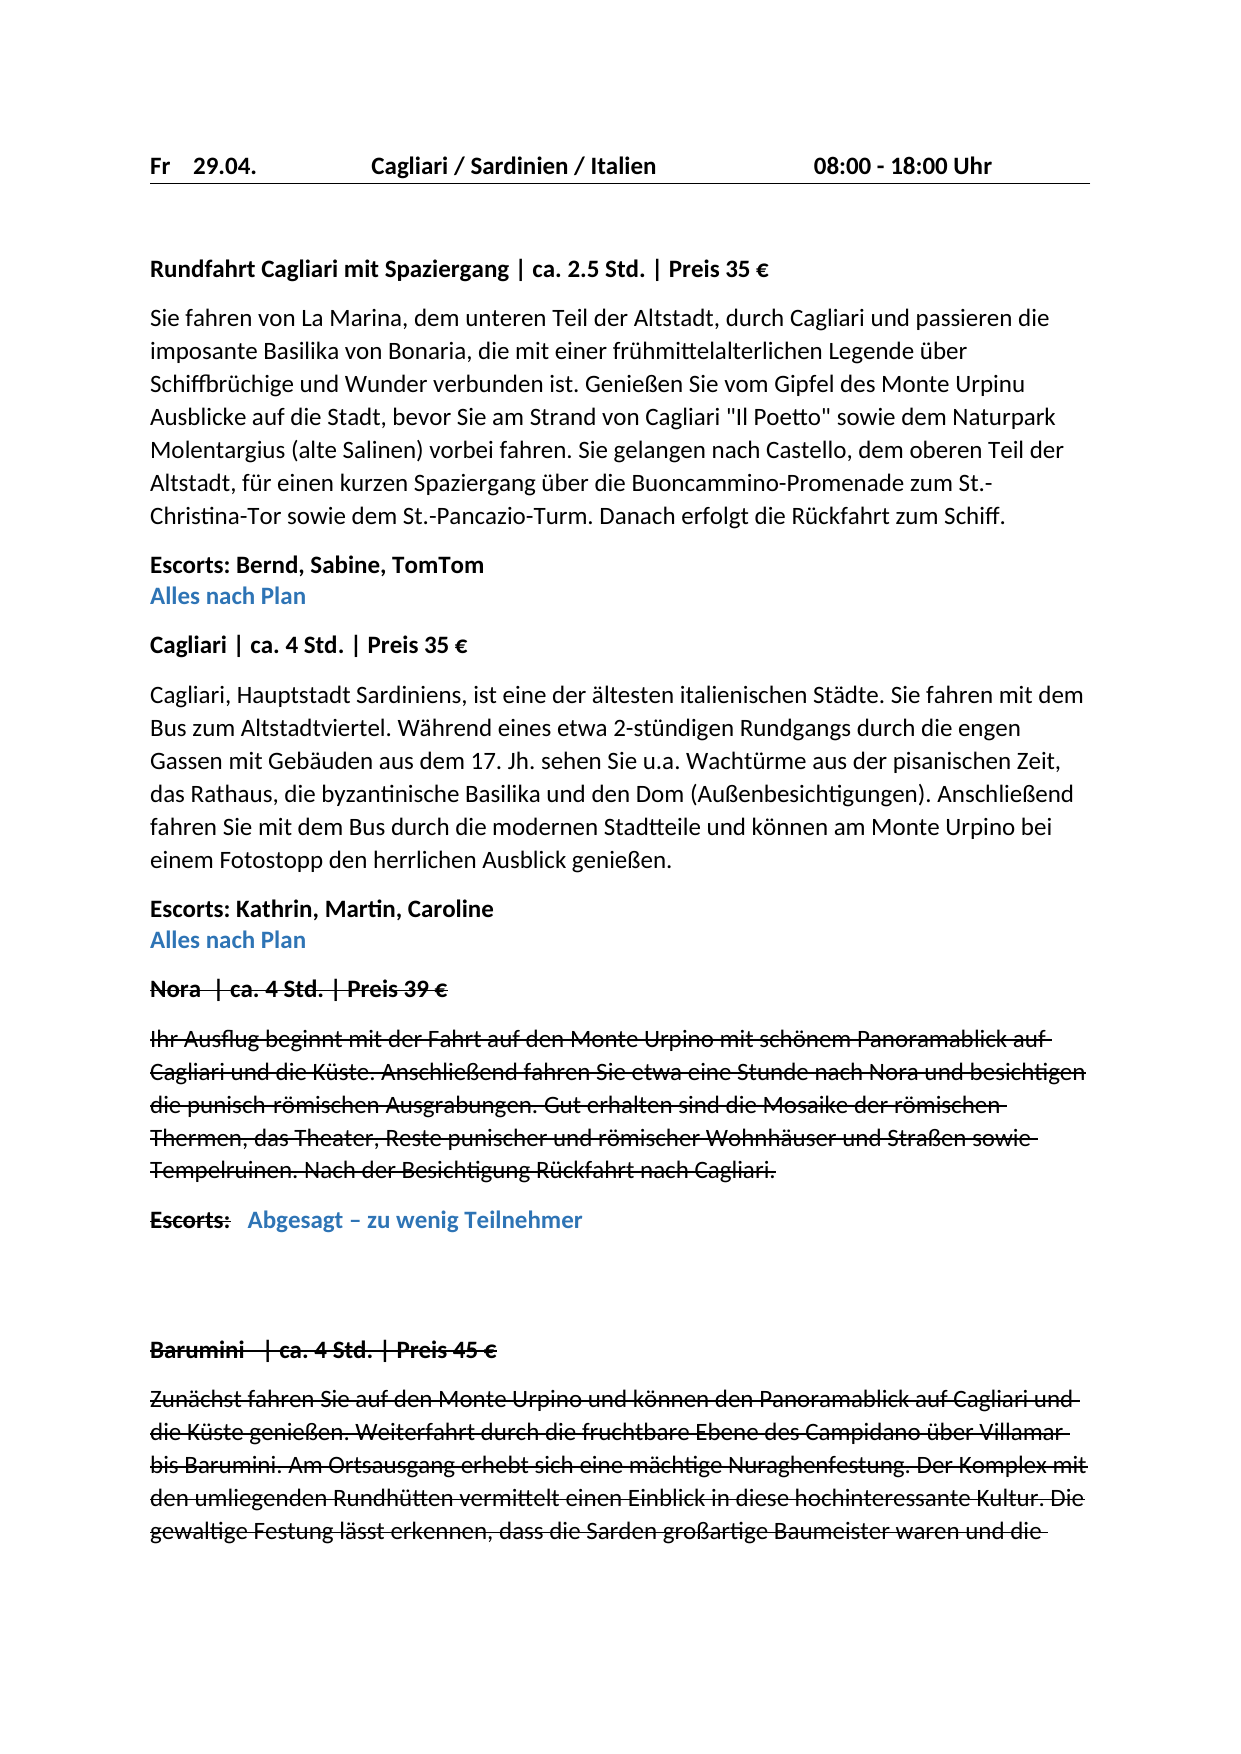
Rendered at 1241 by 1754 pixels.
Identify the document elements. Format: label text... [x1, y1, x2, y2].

text Sie fahren von La Marina, dem unteren Teil der Altstadt, durch Cagliari und passieren die imposante Basilika von Bonaria, die mit einer frühmittelalterlichen Legende über Schiffbrüchige und Wunder verbunden ist. Genießen Sie vom Gipfel des Monte Urpinu Ausblicke auf die Stadt, bevor Sie am Strand von Cagliari "Il Poetto" sowie dem Naturpark Molentargius (alte Salinen) vorbei fahren. Sie gelangen nach Castello, dem oberen Teil der Altstadt, für einen kurzen Spaziergang über die Buoncammino-Promenade zum St.-Christina-Tor sowie dem St.-Pancazio-Turm. Danach erfolgt die Rückfahrt zum Schiff. [150, 302, 1090, 530]
text Rundfahrt Cagliari mit Spaziergang | ca. 2.5 Std. | Preis 35 € [150, 253, 1090, 283]
text Fr 29.04. Cagliari / Sardinien / Italien 08:00 - 18:00 Uhr [150, 150, 1090, 183]
text Alles nach Plan [150, 580, 1090, 611]
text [150, 1383, 1090, 1546]
text Barumini | ca. 4 Std. | Preis 45 € [150, 1334, 1090, 1364]
text Escorts: Bernd, Sabine, TomTom [150, 549, 1090, 580]
text Nora | ca. 4 Std. | Preis 39 € [150, 973, 1090, 1004]
text Alles nach Plan [150, 924, 1090, 954]
text Cagliari, Hauptstadt Sardiniens, ist eine der ältesten italienischen Städte. Sie fahren mit dem Bus zum Altstadtviertel. Während eines etwa 2-stündigen Rundgangs durch die engen Gassen mit Gebäuden aus dem 17. Jh. sehen Sie u.a. Wachtürme aus der pisanischen Zeit, das Rathaus, die byzantinische Basilika und den Dom (Außenbesichtigungen). Anschließend fahren Sie mit dem Bus durch die modernen Stadtteile und können am Monte Urpino bei einem Fotostopp den herrlichen Ausblick genießen. [150, 679, 1090, 874]
text Escorts: Abgesagt – zu wenig Teilnehmer [150, 1204, 1090, 1235]
text Escorts: Kathrin, Martin, Caroline [150, 893, 1090, 924]
text Ihr Ausflug beginnt mit der Fahrt auf den Monte Urpino mit schönem Panoramablick auf Cagliari und die Küste. Anschließend fahren Sie etwa eine Stunde nach Nora und besichtigen die punisch-römischen Ausgrabungen. Gut erhalten sind die Mosaike der römischen Thermen, das Theater, Reste punischer und römischer Wohnhäuser und Straßen sowie Tempelruinen. Nach der Besichtigung Rückfahrt nach Cagliari. [150, 1023, 1090, 1185]
text Cagliari | ca. 4 Std. | Preis 35 € [150, 629, 1090, 660]
